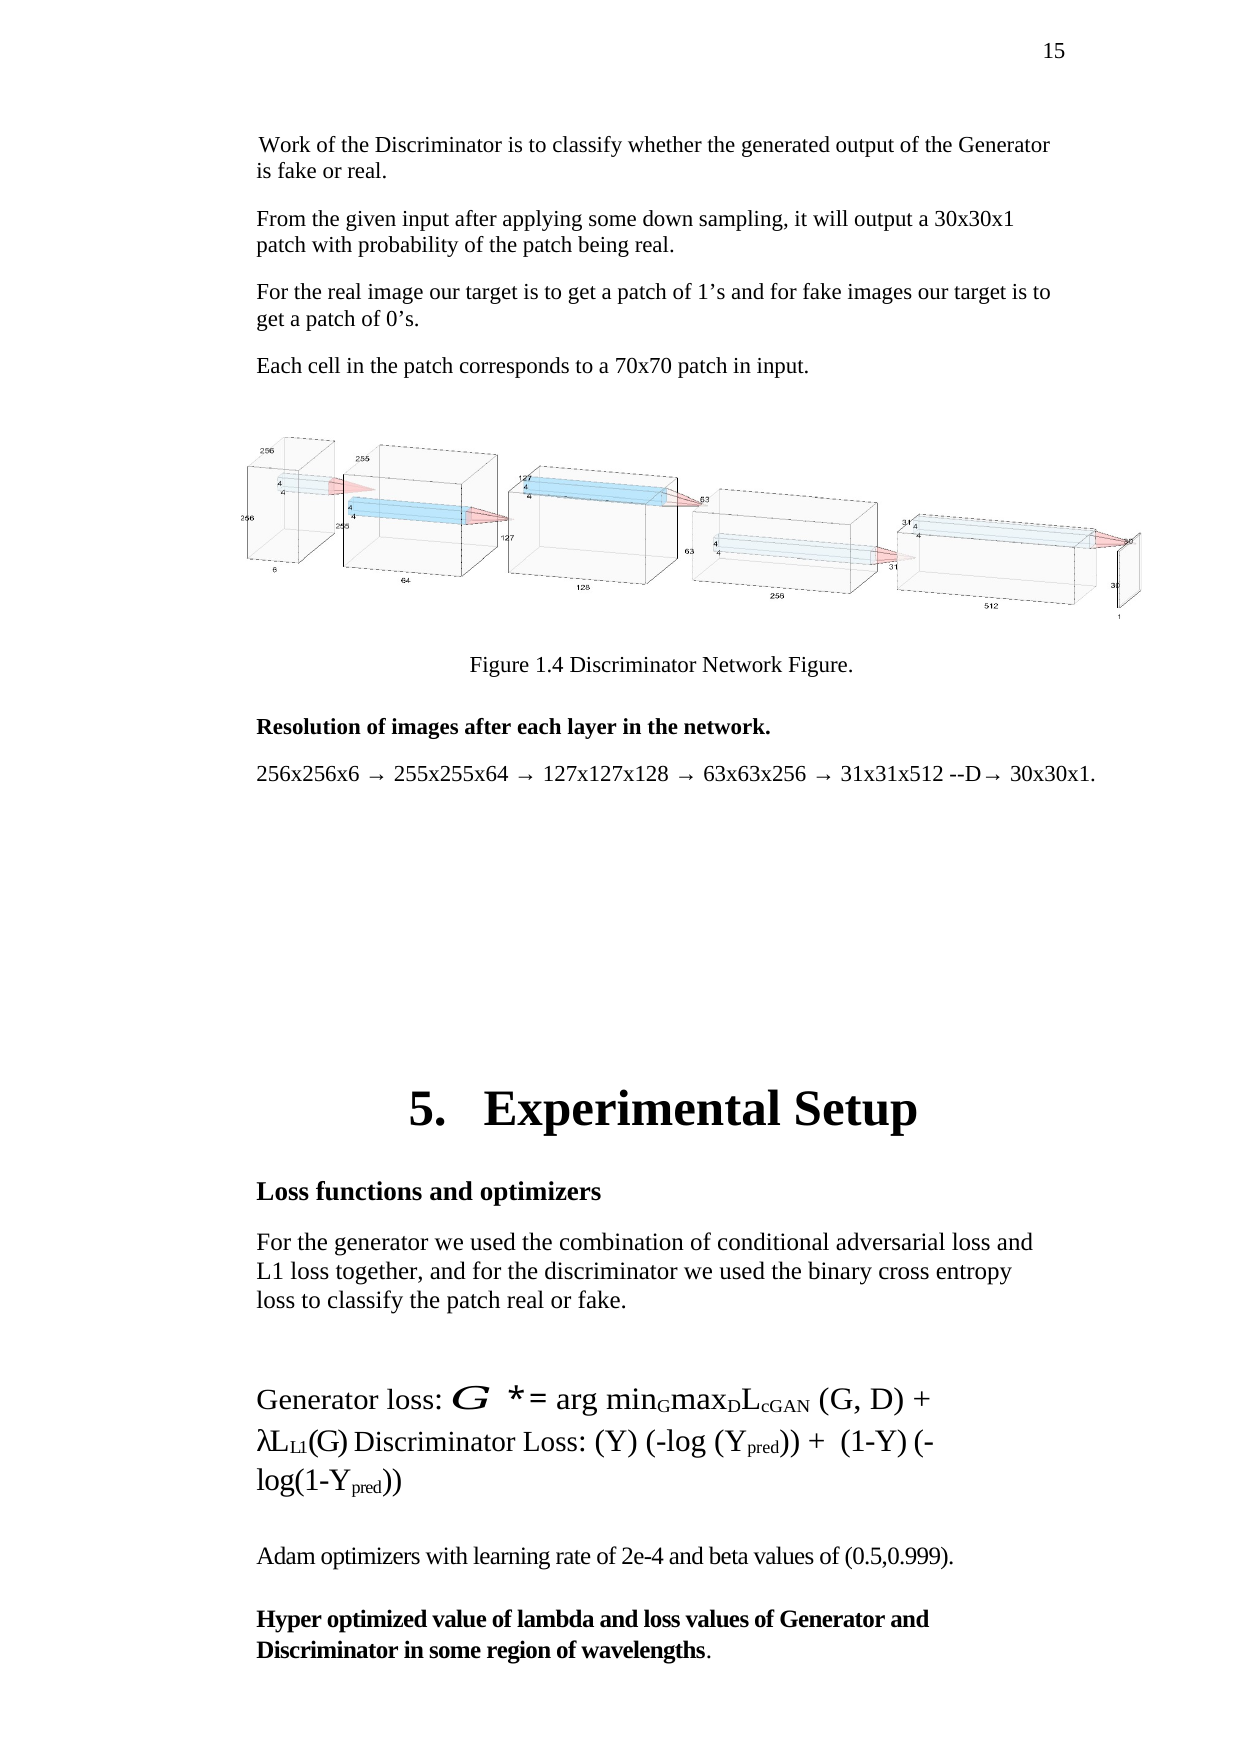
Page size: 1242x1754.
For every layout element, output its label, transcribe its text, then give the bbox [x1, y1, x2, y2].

text Each cell in the patch corresponds to a 70x70 patch in input. [256, 352, 1212, 378]
text 256x256x6 → 255x255x64 → 127x127x128 → 63x63x256 → 31x31x512 --D→ 30x30x1. [256, 756, 1212, 787]
text Work of the Discriminator is to classify whether the generated output of the Generator is fake or real. [256, 131, 1056, 184]
text Resolution of images after each layer in the network. [256, 713, 1006, 739]
subtitle Adam optimizers with learning rate of 2e-4 and beta values of (0.5,0.999). [256, 1541, 992, 1569]
text Figure 1.4 Discriminator Network Figure. [256, 619, 1006, 677]
subtitle Hyper optimized value of lambda and loss values of Generator and Discriminator in some region of wavelengths. [256, 1604, 992, 1664]
picture [241, 437, 1142, 619]
subtitle Experimental Setup [408, 1077, 1212, 1136]
subtitle Generator loss: 𝐺 * = arg minGmaxDLcGAN (G, D) + λLL1(G) Discriminator Loss: (Y) (-log (Ypred)) + (1-Y) (-log(1-Ypred)) [256, 1376, 992, 1497]
text For the real image our target is to get a patch of 1’s and for fake images our target is to get a patch of 0’s. [256, 278, 1056, 331]
text For the generator we used the combination of conditional adversarial loss and L1 loss together, and for the discriminator we used the binary cross entropy loss to classify the patch real or fake. [256, 1227, 1054, 1314]
text From the given input after applying some down sampling, it will output a 30x30x1 patch with probability of the patch being real. [256, 205, 1053, 257]
text Loss functions and optimizers [256, 1175, 1212, 1207]
